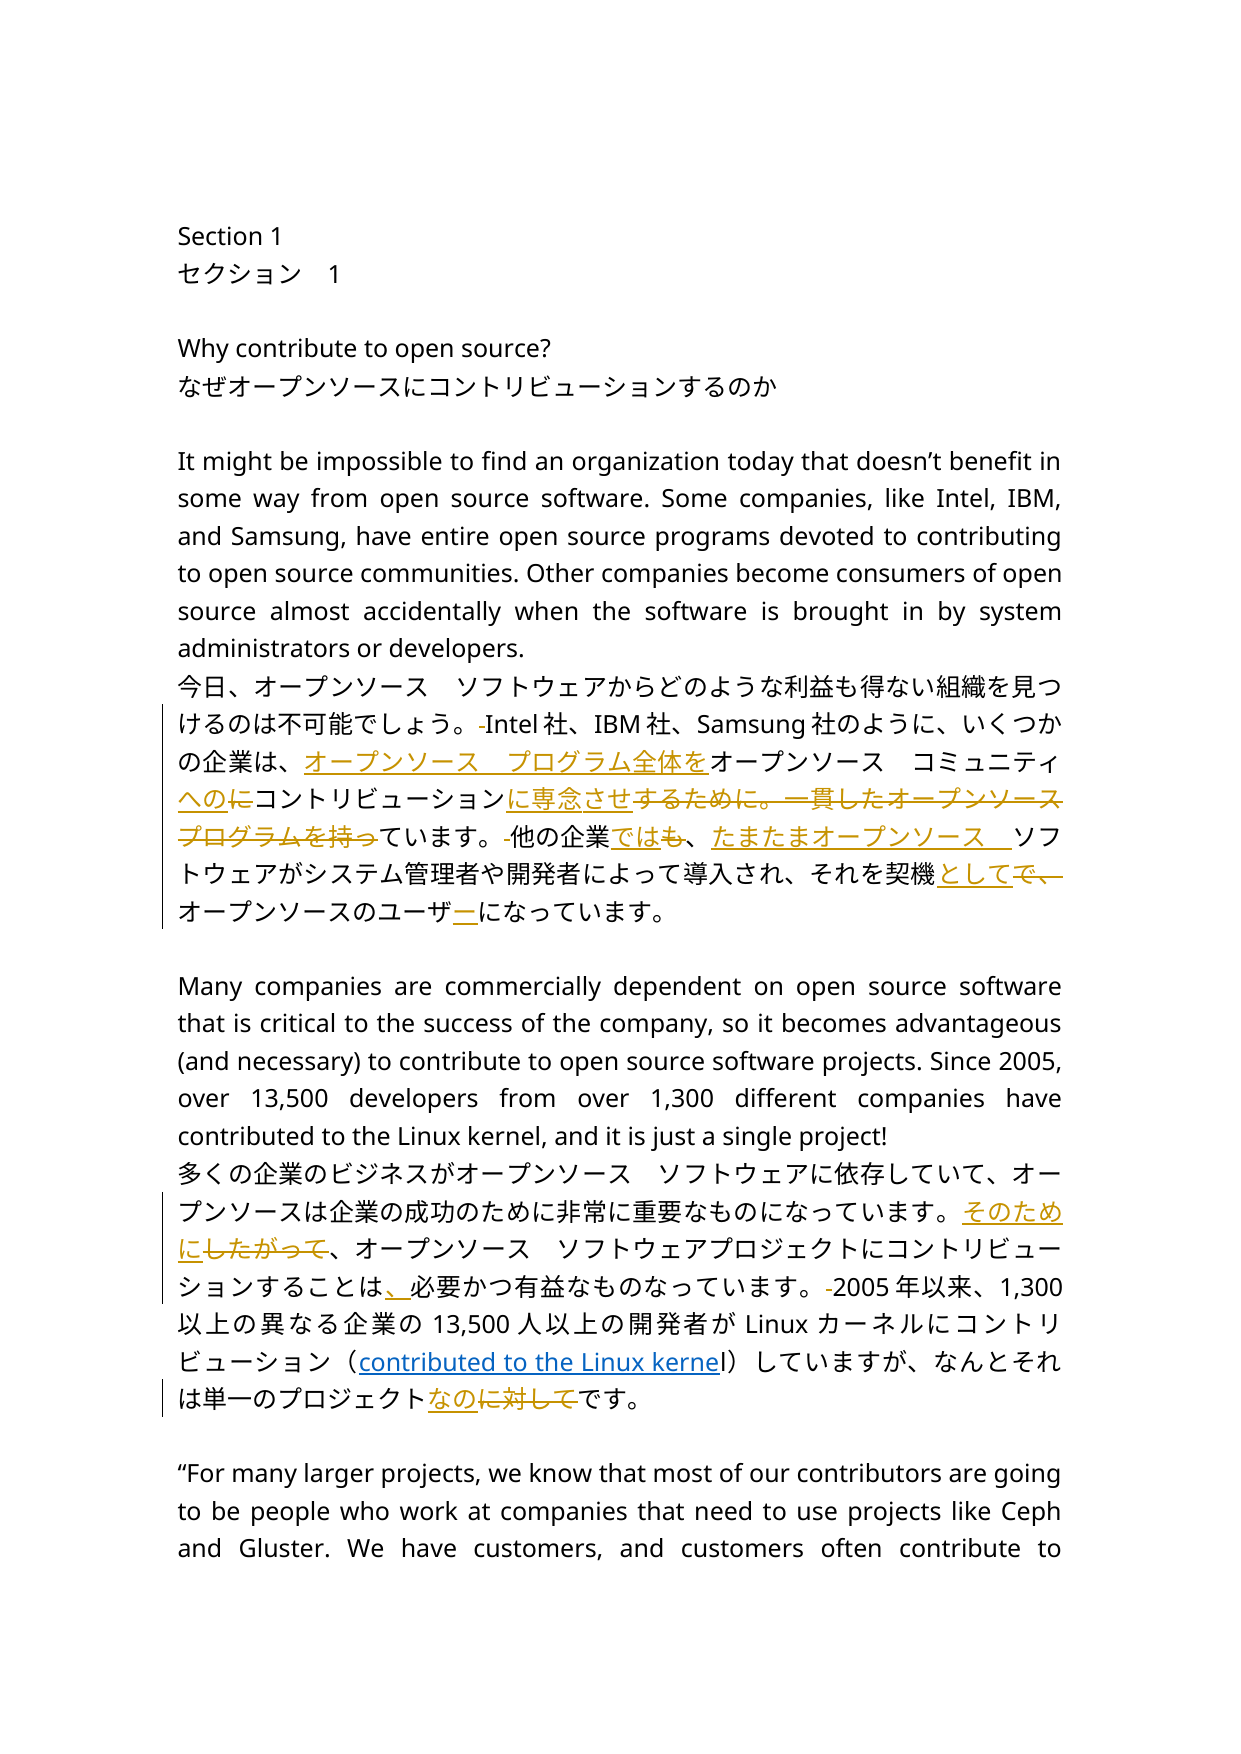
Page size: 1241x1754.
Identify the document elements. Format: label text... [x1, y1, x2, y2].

text セクション 1 [177, 254, 1063, 292]
text 多くの企業のビジネスがオープンソース ソフトウェアに依存していて、オープンソースは企業の成功のために非常に重要なものになっています。、オープンソース ソフトウェアプロジェクトにコントリビューションすることは必要かつ有益なものなっています。2005年以来、1,300以上の異なる企業の13,500人以上の開発者がLinuxカーネルにコントリビューション（contributed to the Linux kernel）していますが、なんとそれは単一のプロジェクトです。 [177, 1154, 1063, 1417]
text なぜオープンソースにコントリビューションするのか [177, 367, 1063, 404]
text Why contribute to open source? [177, 329, 1063, 367]
text Many companies are commercially dependent on open source software that is critical to the success of the company, so it becomes advantageous (and necessary) to contribute to open source software projects. Since 2005, over 13,500 developers from over 1,300 different companies have contributed to the Linux kernel, and it is just a single project! [177, 967, 1063, 1154]
text 今日、オープンソース ソフトウェアからどのような利益も得ない組織を見つけるのは不可能でしょう。Intel社、IBM社、Samsung社のように、いくつかの企業は、オープンソース コミュニティコントリビューションています。他の企業、ソフトウェアがシステム管理者や開発者によって導入され、それを契機オープンソースのユーザになっています。 [177, 667, 1063, 929]
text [177, 1454, 1063, 1567]
text Section 1 [177, 217, 1063, 254]
text It might be impossible to find an organization today that doesn’t benefit in some way from open source software. Some companies, like Intel, IBM, and Samsung, have entire open source programs devoted to contributing to open source communities. Other companies become consumers of open source almost accidentally when the software is brought in by system administrators or developers. [177, 442, 1063, 667]
